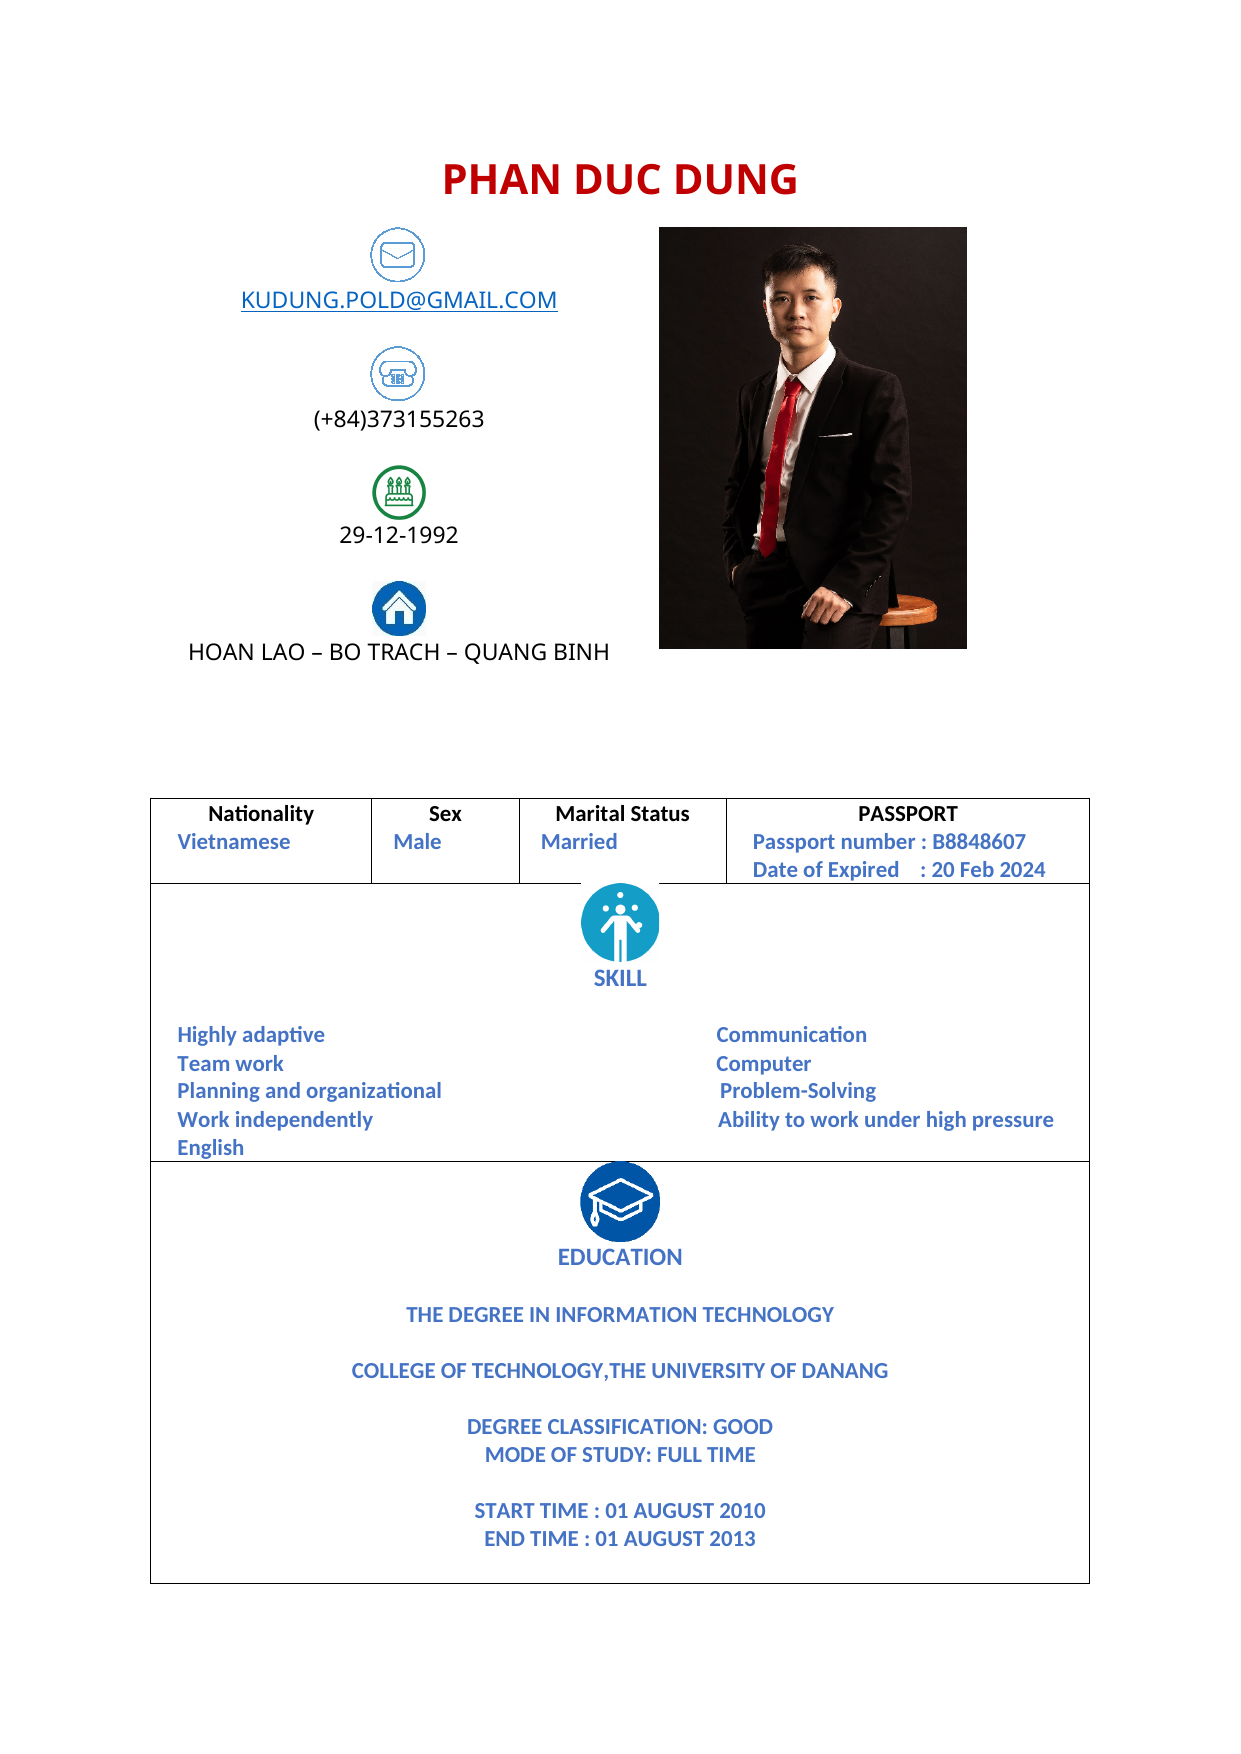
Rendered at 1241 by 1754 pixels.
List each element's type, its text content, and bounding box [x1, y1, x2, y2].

table_header PASSPORT Passport number : B8848607 Date of Expired : 20 Feb 2024 [727, 799, 1089, 883]
table_cell SKILL Highly adaptive Communication Team work Computer Planning and organizational Problem-Solving Work independently Ability to work under high pressure English [151, 884, 1089, 1161]
table_header Sex Male [372, 799, 519, 883]
picture [372, 465, 426, 520]
table_header Marital Status Married [520, 799, 726, 883]
table_header Nationality Vietnamese [151, 799, 371, 883]
table_header kudung.pold@gmail.com (+84)373155263 29-12-1992 hoan lao – bo trach – quang binh [150, 228, 648, 751]
picture [372, 581, 426, 636]
picture [580, 1161, 660, 1242]
table_header [648, 228, 1089, 751]
text PHAN DUC DUNG [150, 150, 1090, 207]
table_cell EDUCATION THE DEGREE IN INFORMATION TECHNOLOGY COLLEGE OF TECHNOLOGY,THE UNIVERSITY OF DANANG DEGREE CLASSIFICATION: GOOD MODE OF STUDY: FULL TIME START TIME : 01 AUGUST 2010 END TIME : 01 AUGUST 2013 [151, 1162, 1089, 1583]
picture [581, 883, 660, 962]
picture [659, 227, 967, 649]
